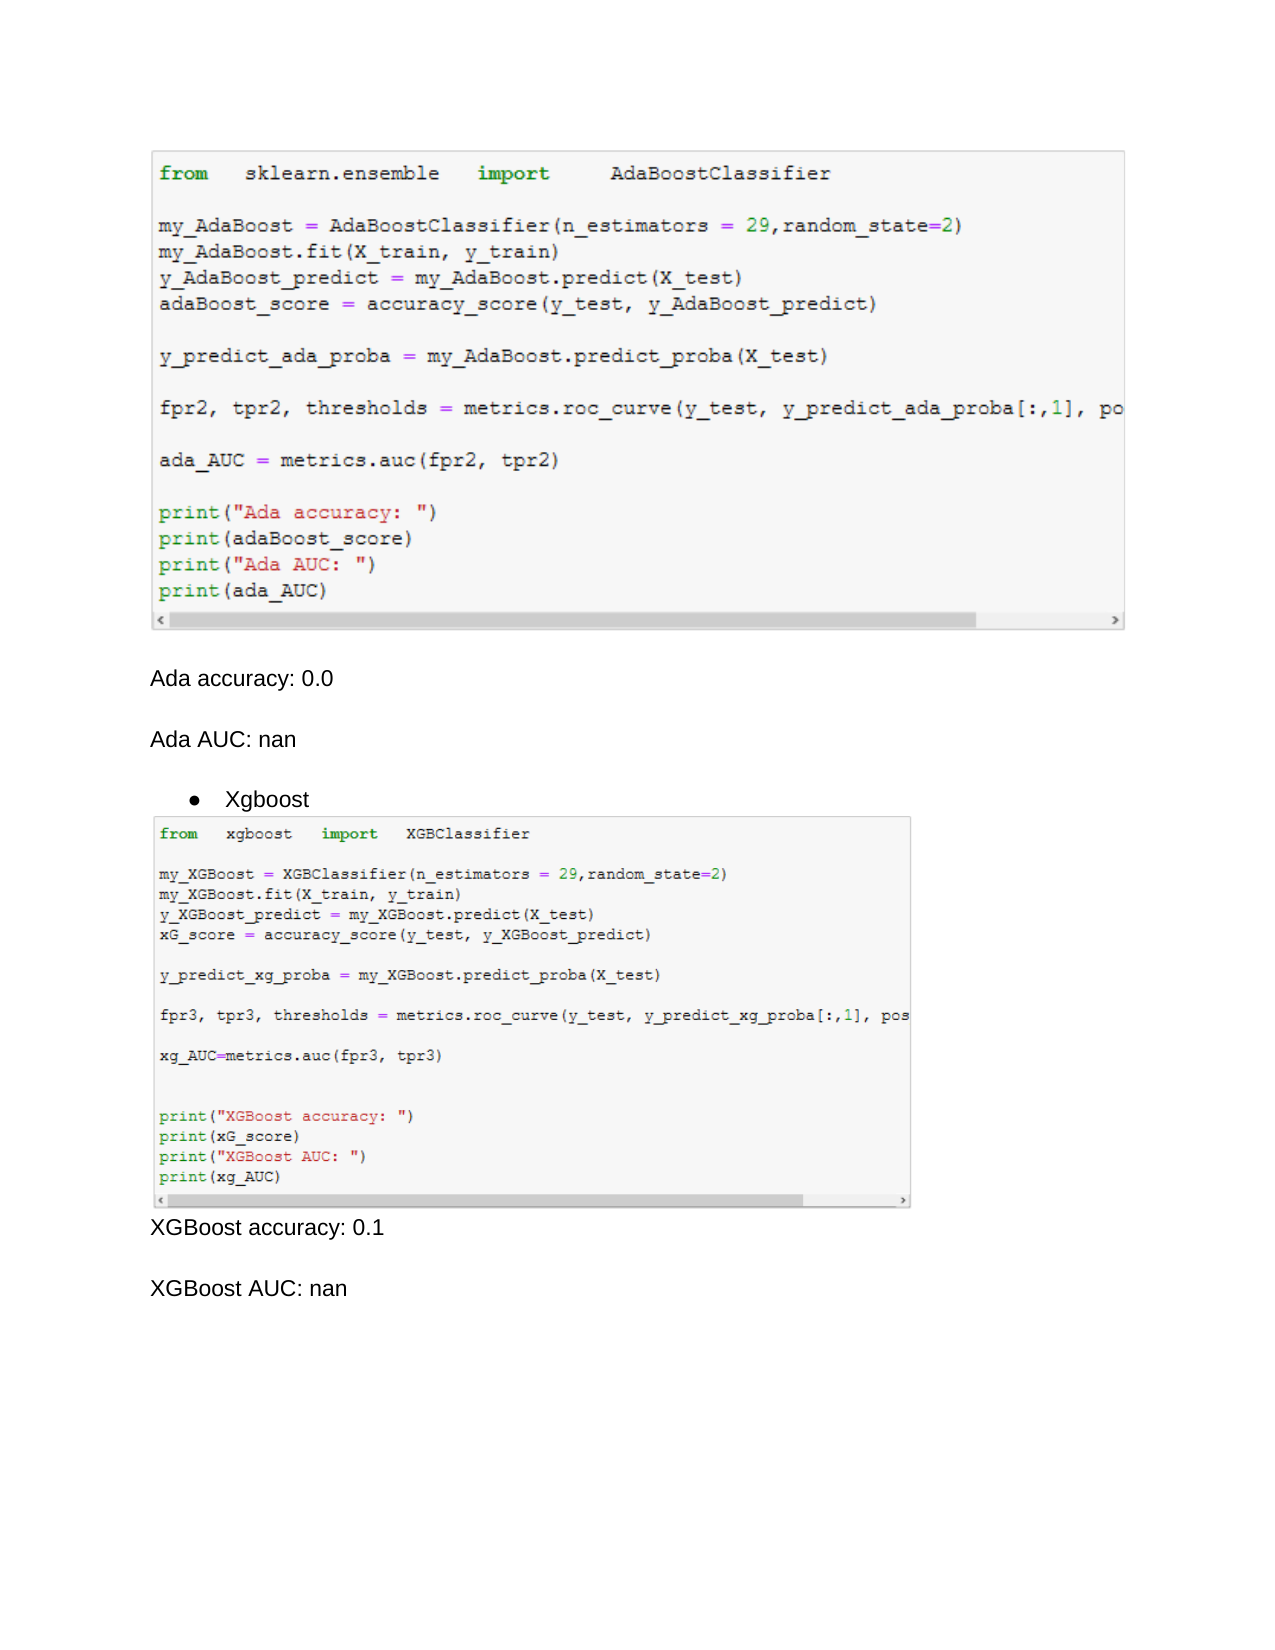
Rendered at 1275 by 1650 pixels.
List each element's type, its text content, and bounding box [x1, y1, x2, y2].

list Xgboost [187, 786, 1125, 812]
text Ada AUC: nan [150, 726, 1125, 752]
picture [150, 816, 916, 1211]
picture [150, 150, 1125, 632]
text XGBoost accuracy: 0.1 [150, 1214, 1125, 1241]
text Ada accuracy: 0.0 [150, 665, 1125, 692]
text XGBoost AUC: nan [150, 1274, 1125, 1301]
